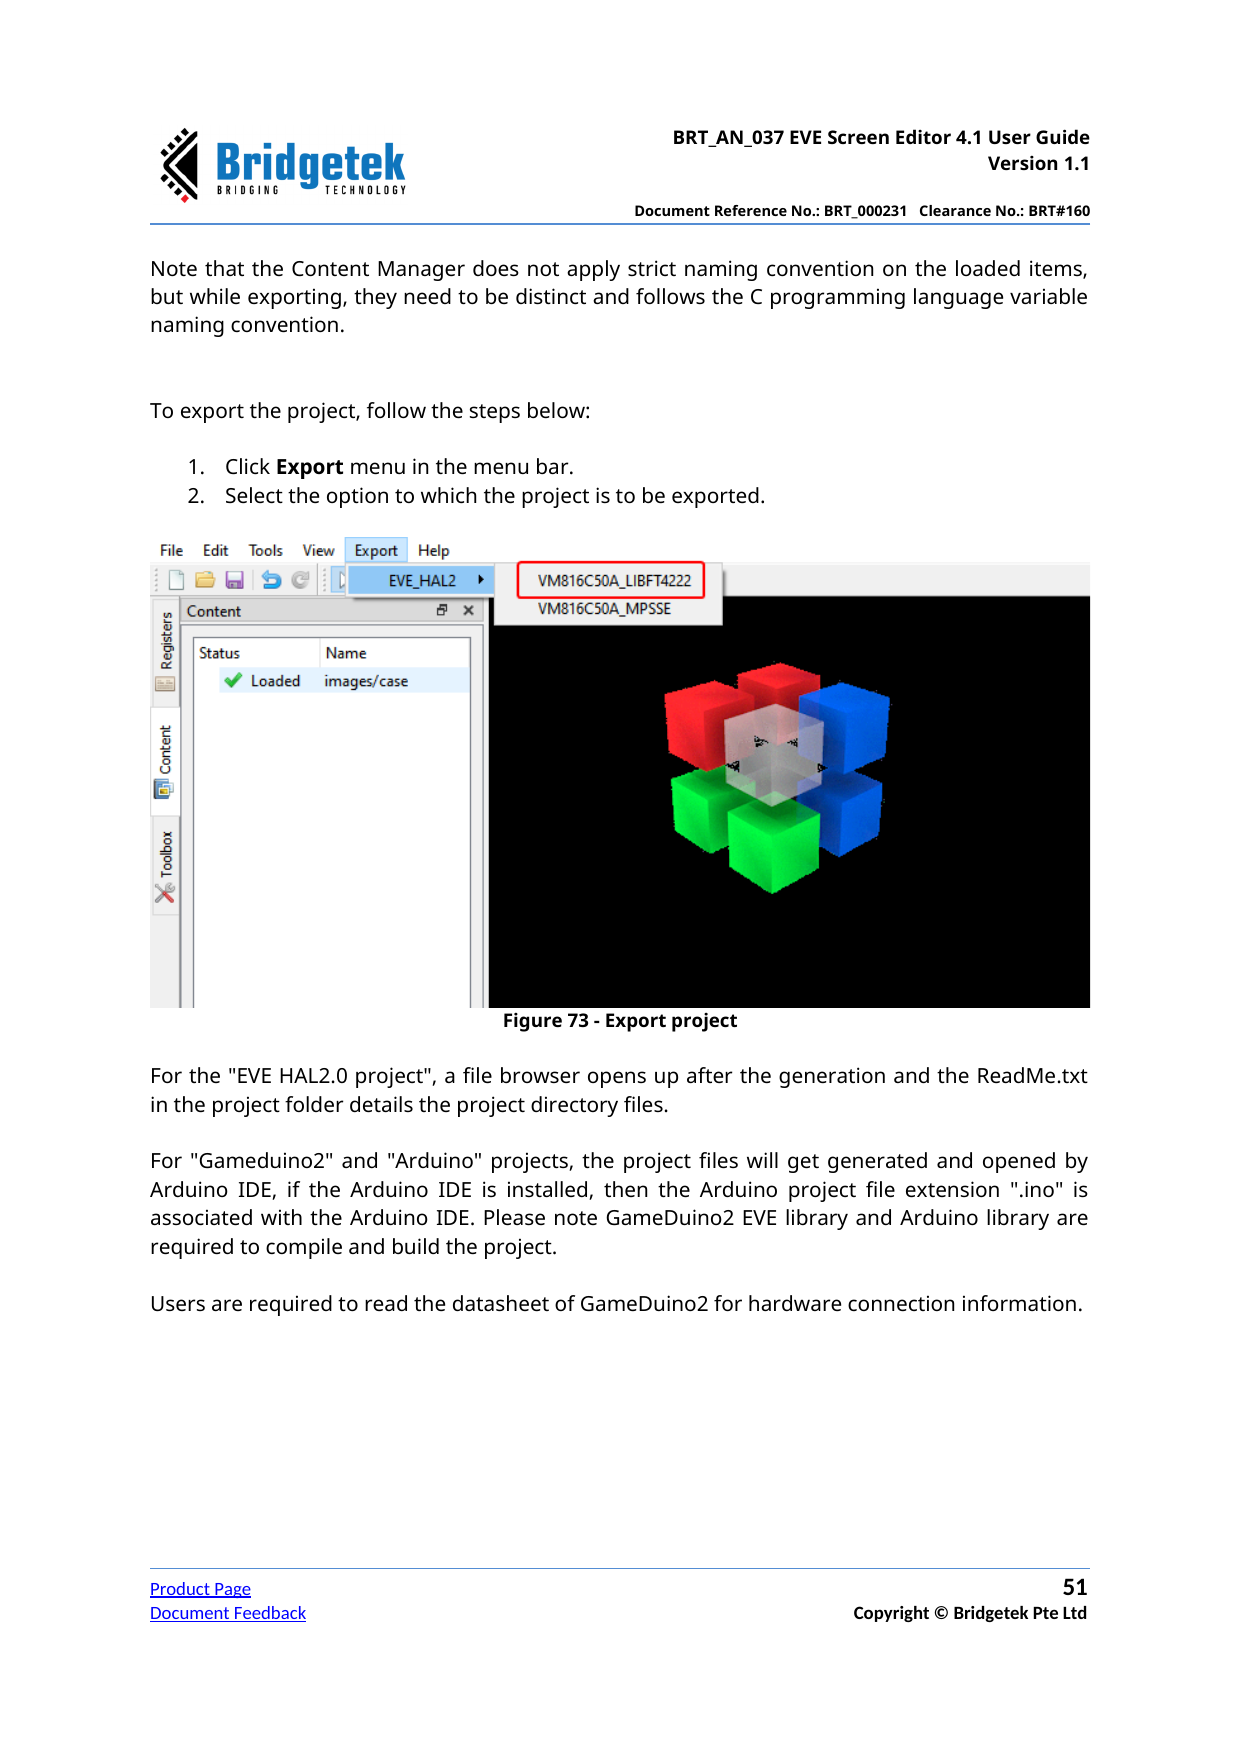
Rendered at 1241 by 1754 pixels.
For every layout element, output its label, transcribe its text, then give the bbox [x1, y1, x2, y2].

picture [153, 125, 409, 205]
text Note that the Content Manager does not apply strict naming convention on the loaded items, but while exporting, they need to be distinct and follows the C programming language variable naming convention. [150, 254, 1090, 339]
list Click Export menu in the menu bar. [187, 452, 1090, 481]
text To export the project, follow the steps below: [150, 396, 1090, 424]
text For the "EVE HAL2.0 project", a file browser opens up after the generation and the ReadMe.txt in the project folder details the project directory files. [150, 1061, 1090, 1118]
text Figure 73 - Export project [150, 1008, 1090, 1033]
picture [150, 537, 1091, 1008]
text For "Gameduino2" and "Arduino" projects, the project files will get generated and opened by Arduino IDE, if the Arduino IDE is installed, then the Arduino project file extension ".ino" is associated with the Arduino IDE. Please note GameDuino2 EVE library and Arduino library are required to compile and build the project. [150, 1147, 1090, 1260]
text Users are required to read the datasheet of GameDuino2 for hardware connection information. [150, 1289, 1090, 1317]
list Select the option to which the project is to be exported. [187, 481, 1090, 509]
